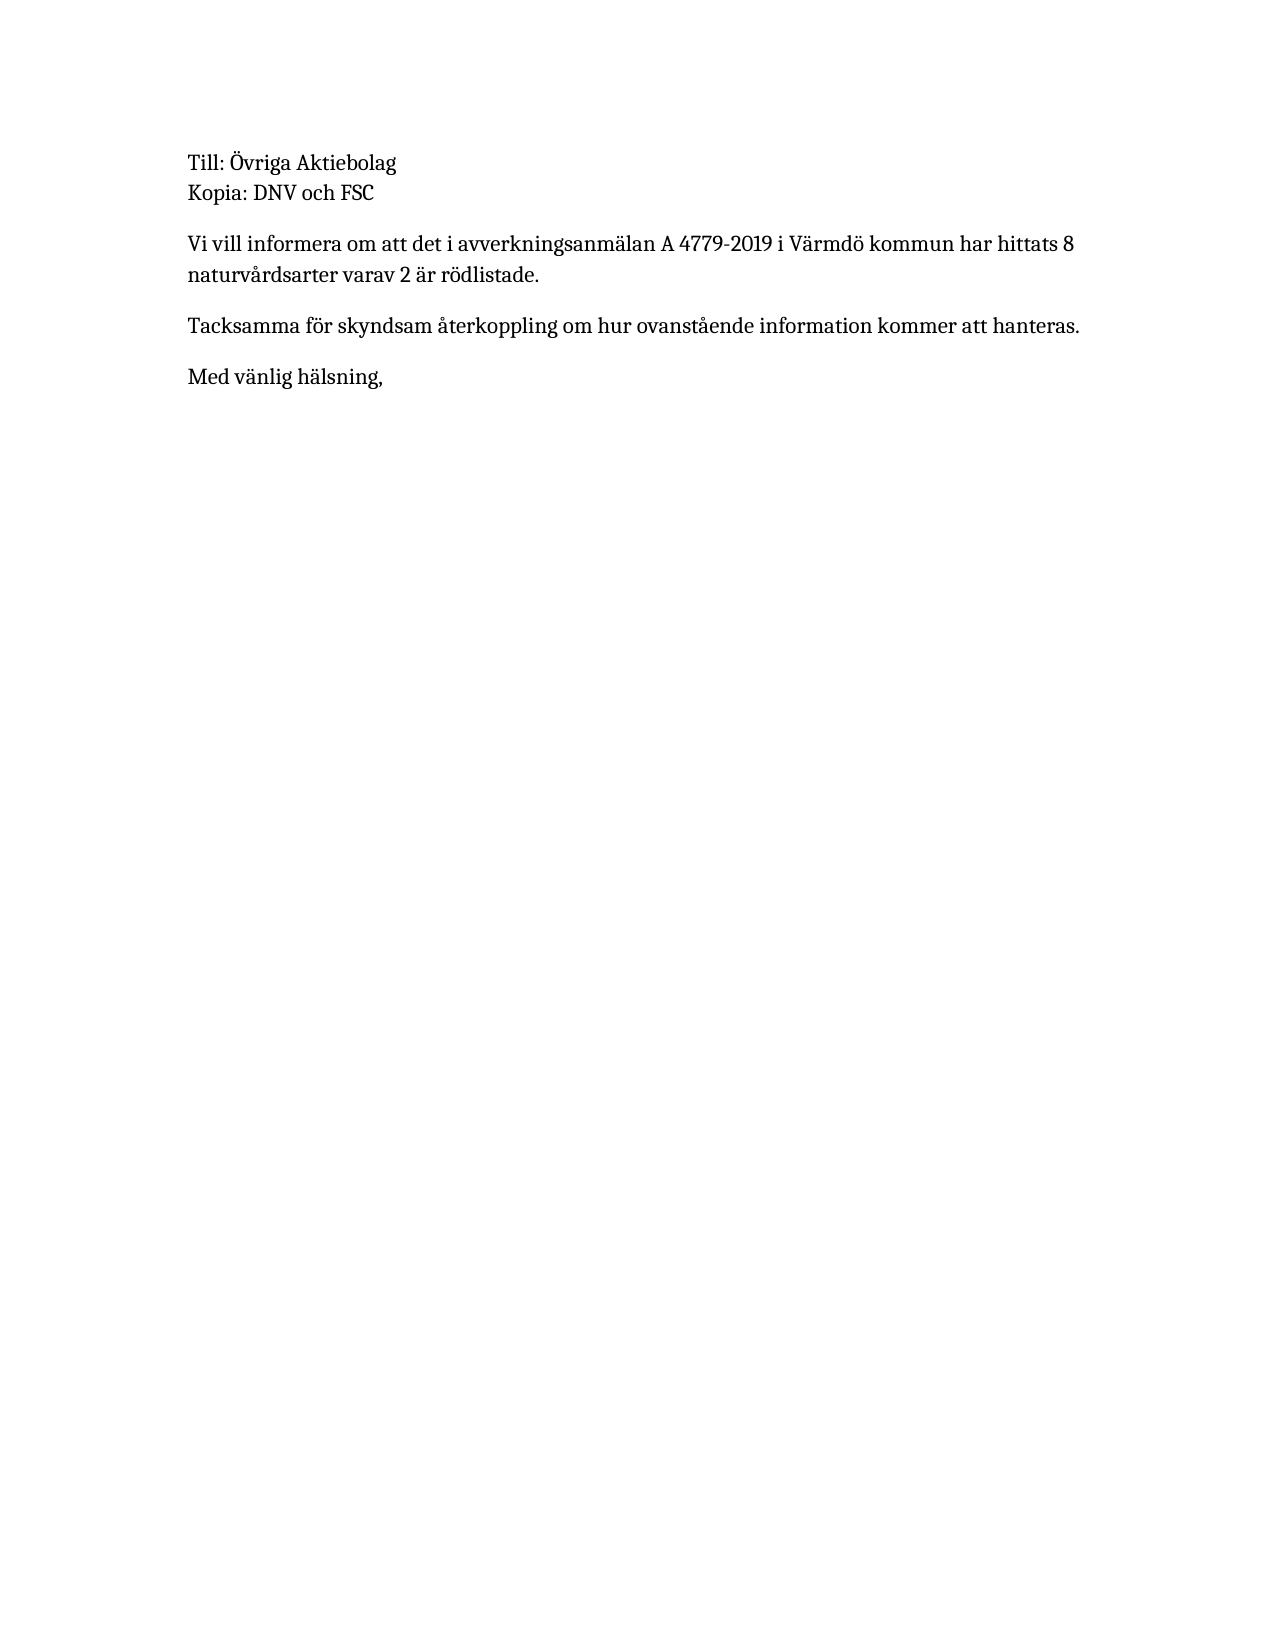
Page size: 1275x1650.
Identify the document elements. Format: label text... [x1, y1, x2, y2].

text Med vänlig hälsning, [187, 363, 1087, 420]
text Till: Övriga Aktiebolag Kopia: DNV och FSC [187, 150, 1087, 207]
text Vi vill informera om att det i avverkningsanmälan A 4779-2019 i Värmdö kommun har hittats 8 naturvårdsarter varav 2 är rödlistade. [187, 231, 1087, 288]
text Tacksamma för skyndsam återkoppling om hur ovanstående information kommer att hanteras. [187, 312, 1087, 339]
